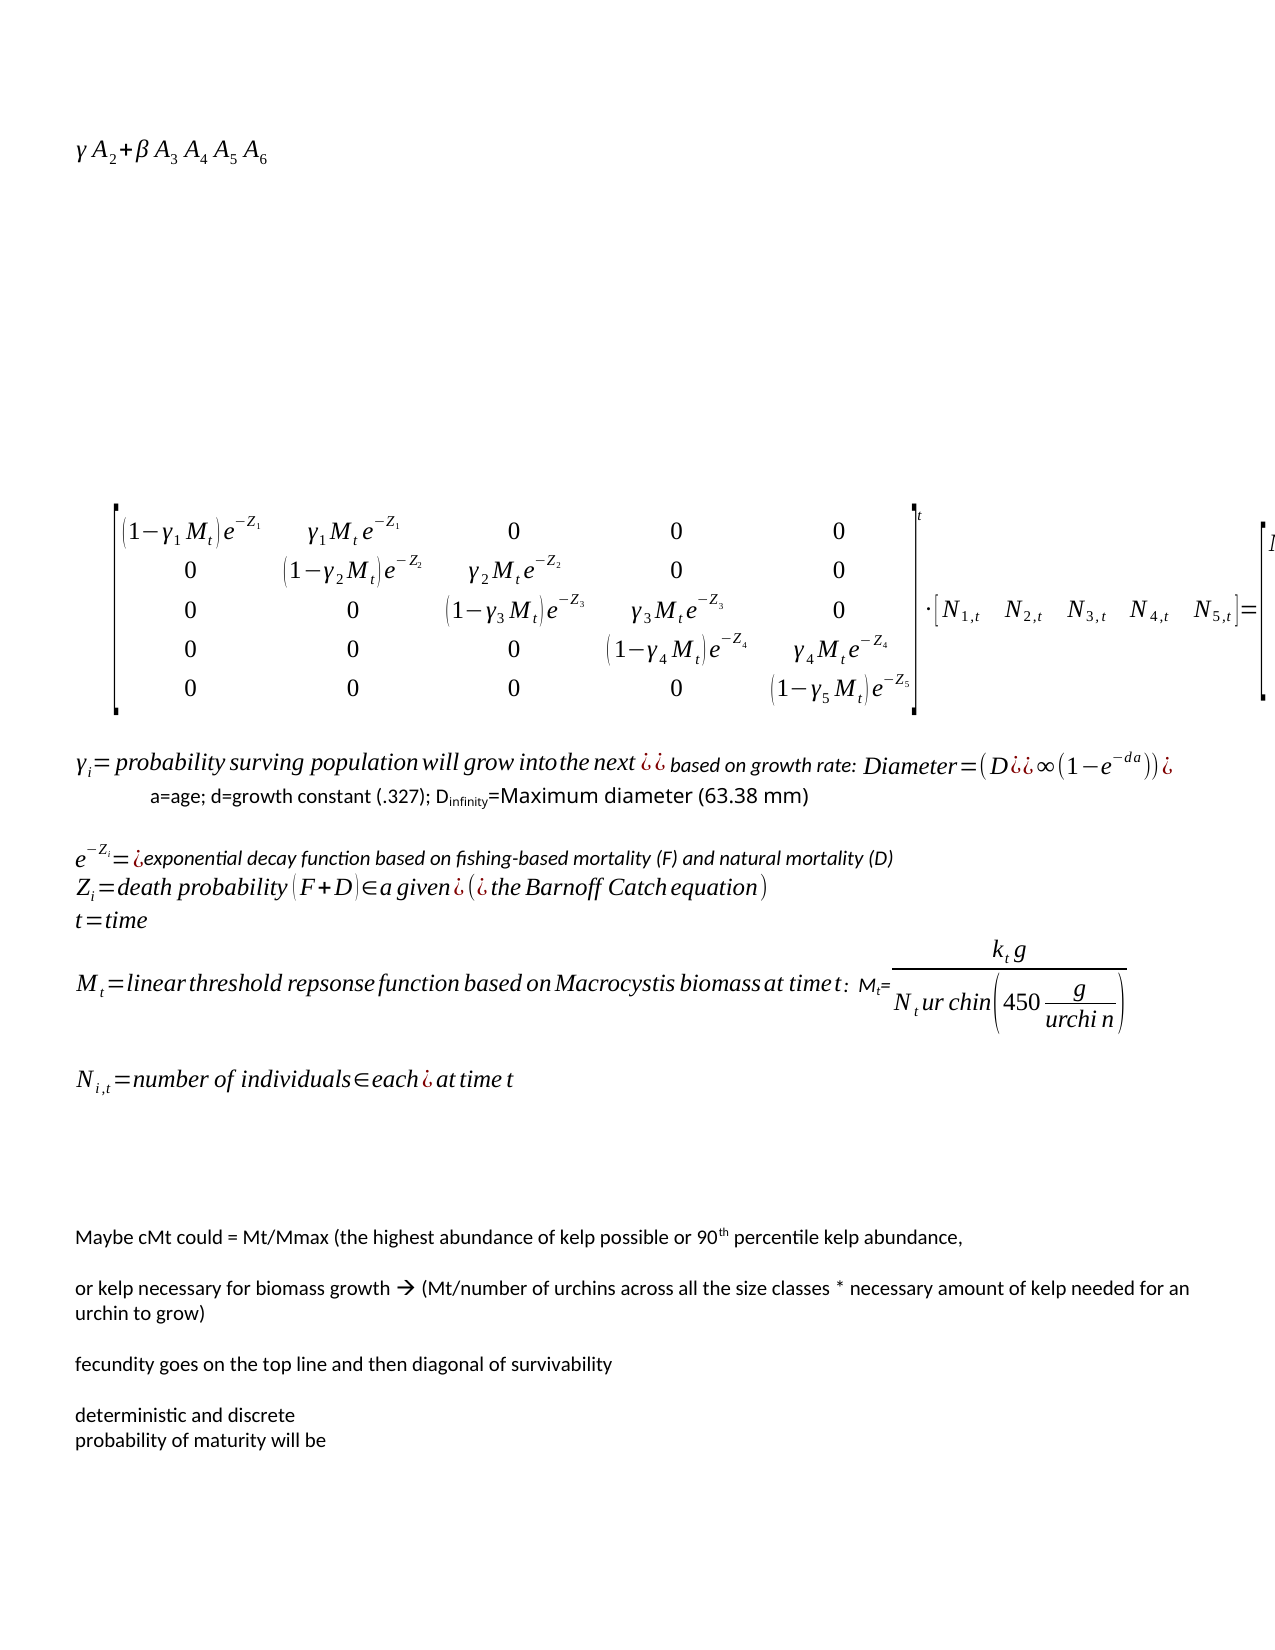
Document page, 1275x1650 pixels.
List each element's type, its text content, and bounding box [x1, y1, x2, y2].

text exponential decay function based on fishing-based mortality (F) and natural mortality (D) [75, 840, 1200, 872]
text based on growth rate: [75, 748, 1200, 781]
text a=age; d=growth constant (.327); Dinfinity=Maximum diameter (63.38 mm) [75, 781, 1200, 810]
text : Mt= [75, 935, 1200, 1035]
text Maybe cMt could = Mt/Mmax (the highest abundance of kelp possible or 90th percentile kelp abundance, [75, 1224, 1200, 1250]
text fecundity goes on the top line and then diagonal of survivability [75, 1351, 1200, 1377]
text deterministic and discrete [75, 1402, 1200, 1428]
text probability of maturity will be [75, 1428, 1200, 1453]
text or kelp necessary for biomass growth (Mt/number of urchins across all the size classes * necessary amount of kelp needed for an urchin to grow) [75, 1275, 1200, 1326]
